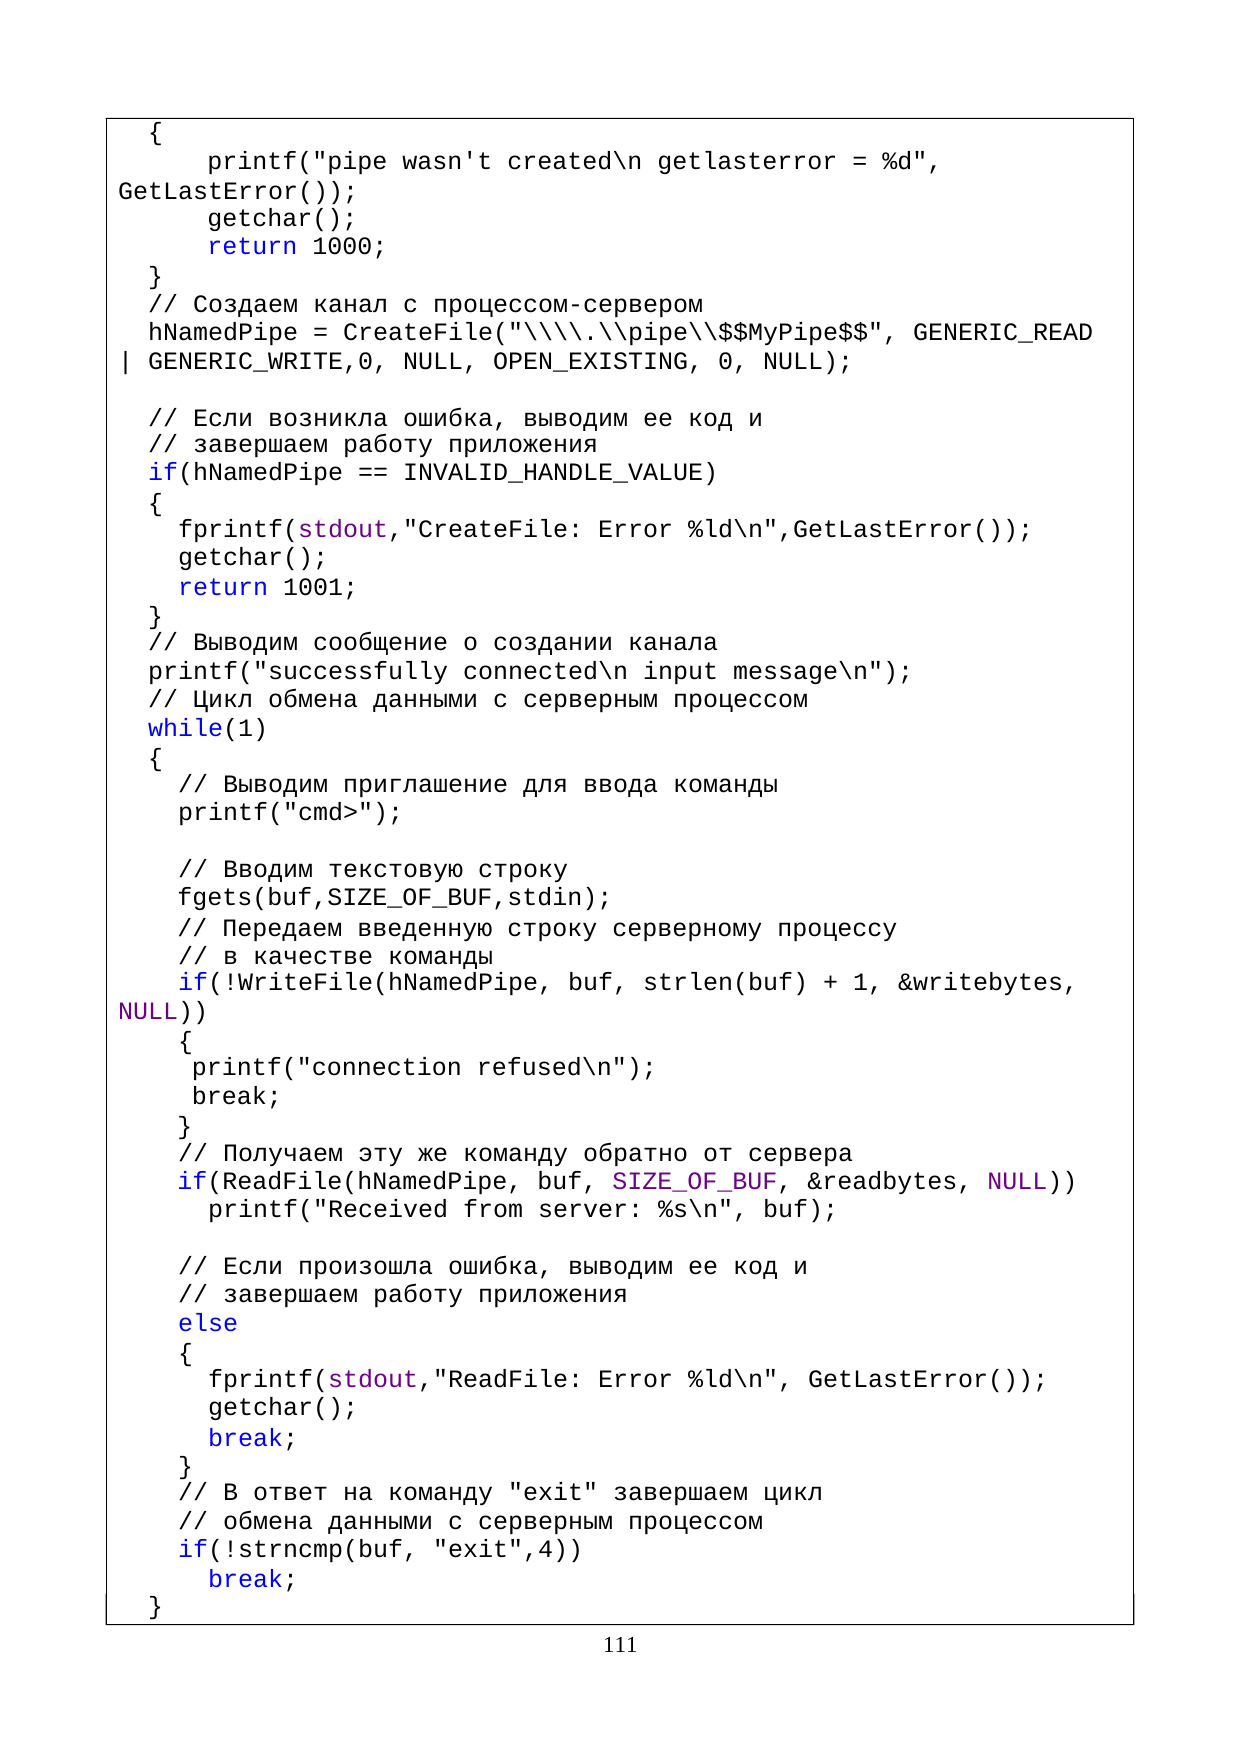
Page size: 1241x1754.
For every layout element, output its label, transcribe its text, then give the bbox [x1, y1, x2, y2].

text fprintf(stdout,"CreateFile: Error %ld\n",GetLastError()); getchar(); [178, 517, 1035, 573]
text // В ответ на команду "exit" завершаем цикл [178, 1480, 1192, 1508]
text break; [208, 1423, 1192, 1452]
text { [178, 1338, 1192, 1367]
text | GENERIC_WRITE,0, NULL, OPEN_EXISTING, 0, NULL); [118, 347, 1192, 375]
text } [148, 602, 1192, 630]
text } [148, 262, 1192, 290]
text printf("pipe wasn't created\n getlasterror = %d", [207, 148, 1192, 177]
text { [148, 743, 1192, 772]
text printf("Received from server: %s\n", buf); [208, 1197, 1192, 1225]
text // завершаем работу приложения if(hNamedPipe == INVALID_HANDLE_VALUE) [148, 432, 743, 488]
text // Передаем введенную строку серверному процессу [177, 913, 1192, 942]
text // Выводим приглашение для ввода команды printf("cmd>"); [178, 772, 780, 828]
text break; [208, 1565, 1192, 1593]
text hNamedPipe = CreateFile("\\\\.\\pipe\\$$MyPipe$$", GENERIC_READ [148, 318, 1192, 347]
text return 1001; [178, 573, 1192, 602]
text // завершаем работу приложения else [178, 1282, 630, 1338]
text if(!WriteFile(hNamedPipe, buf, strlen(buf) + 1, &writebytes, NULL)) [118, 970, 1080, 1027]
text { [148, 488, 1192, 517]
text // Если произошла ошибка, выводим ее код и [178, 1253, 1192, 1282]
text { [178, 1027, 1192, 1055]
text { [148, 120, 1192, 148]
text // Если возникла ошибка, выводим ее код и [148, 403, 1192, 432]
text // Цикл обмена данными с серверным процессом while(1) [148, 687, 810, 743]
text // Вводим текстовую строку fgets(buf,SIZE_OF_BUF,stdin); [177, 857, 614, 913]
text // в качестве команды [178, 942, 1192, 970]
text // Получаем эту же команду обратно от сервера if(ReadFile(hNamedPipe, buf, SIZE_OF_BUF, &readbytes, NULL)) [177, 1140, 1192, 1197]
text getchar(); return 1000; [207, 205, 403, 262]
text // Выводим сообщение о создании канала printf("successfully connected\n input message\n"); [148, 630, 930, 687]
text fprintf(stdout,"ReadFile: Error %ld\n", GetLastError()); getchar(); [208, 1367, 1050, 1423]
text GetLastError()); [118, 177, 1192, 205]
text // обмена данными с серверным процессом if(!strncmp(buf, "exit",4)) [178, 1508, 765, 1565]
text } [177, 1112, 1192, 1140]
text // Создаем канал с процессом-сервером [148, 290, 1192, 318]
text } [178, 1452, 1192, 1480]
text printf("connection refused\n"); break; [192, 1055, 658, 1112]
text } [148, 1594, 1192, 1622]
